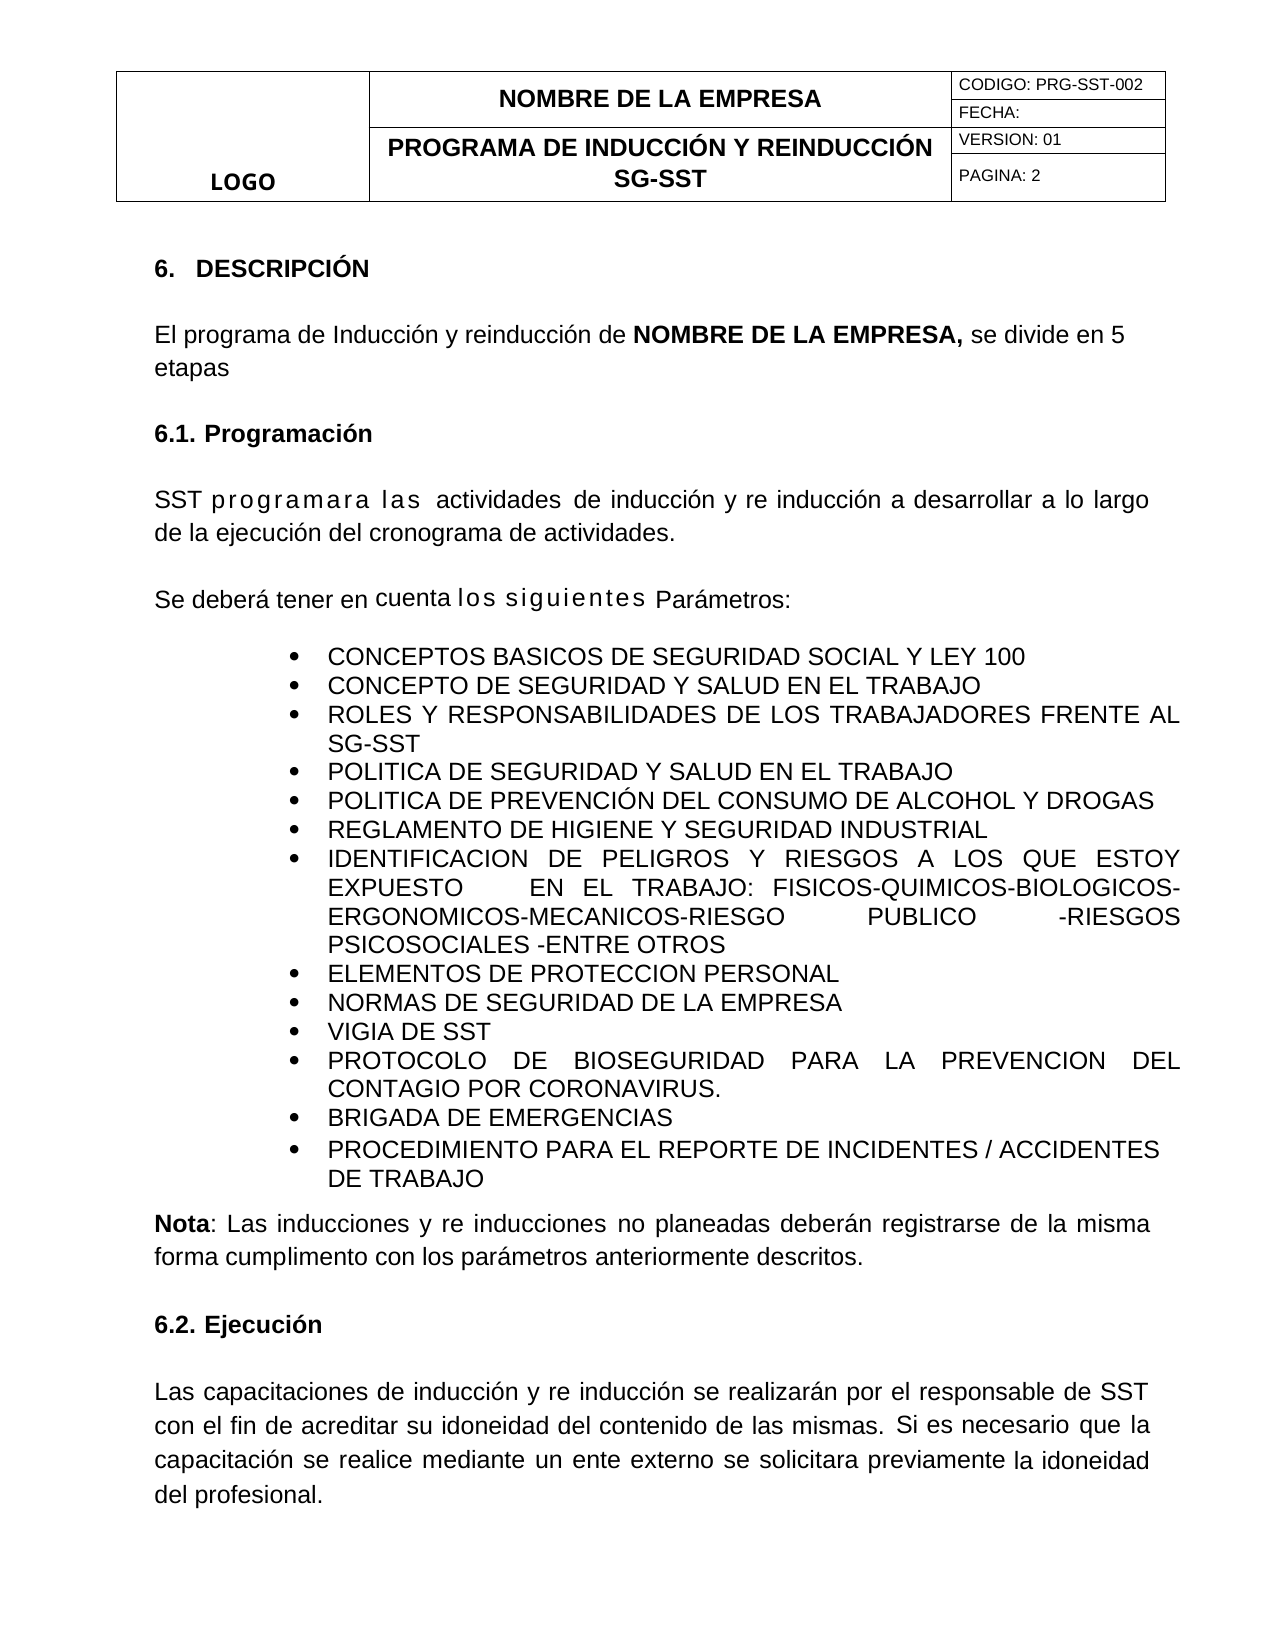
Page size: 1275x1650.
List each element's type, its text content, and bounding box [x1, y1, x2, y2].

list POLITICA DE PREVENCIÓN DEL CONSUMO DE ALCOHOL Y DROGAS [290, 786, 1181, 815]
text Las capacitaciones de inducción y re inducción se realizarán por el responsable de SST con el fin de acreditar su idoneidad del contenido de las mismas. Si es necesario que la capacitación se realice mediante un ente externo se solicitara previamente la idoneidad del profesional. [154, 1376, 1150, 1509]
list IDENTIFICACION DE PELIGROS Y RIESGOS A LOS QUE ESTOY EXPUESTO EN EL TRABAJO: FISICOS-QUIMICOS-BIOLOGICOS-ERGONOMICOS-MECANICOS-RIESGO PUBLICO -RIESGOS PSICOSOCIALES -ENTRE OTROS [290, 844, 1181, 959]
list VIGIA DE SST [290, 1017, 1181, 1046]
text 6.1. Programación [154, 419, 1183, 448]
list BRIGADA DE EMERGENCIAS [290, 1103, 1181, 1132]
list PROTOCOLO DE BIOSEGURIDAD PARA LA PREVENCION DEL CONTAGIO POR CORONAVIRUS. [290, 1046, 1181, 1103]
list POLITICA DE SEGURIDAD Y SALUD EN EL TRABAJO [290, 757, 1181, 786]
text El programa de Inducción y reinducción de NOMBRE DE LA EMPRESA, se divide en 5 etapas [154, 320, 1128, 382]
list NORMAS DE SEGURIDAD DE LA EMPRESA [290, 988, 1181, 1017]
list ELEMENTOS DE PROTECCION PERSONAL [290, 959, 1181, 988]
text Se deberá tener en cuenta los siguientes Parámetros: [154, 583, 1183, 613]
text 6.2. Ejecución [154, 1310, 1183, 1339]
list PROCEDIMIENTO PARA EL REPORTE DE INCIDENTES / ACCIDENTES DE TRABAJO [290, 1135, 1183, 1193]
list REGLAMENTO DE HIGIENE Y SEGURIDAD INDUSTRIAL [290, 815, 1181, 844]
text Nota: Las inducciones y re inducciones no planeadas deberán registrarse de la misma forma cumplimento con los parámetros anteriormente descritos. [154, 1209, 1150, 1271]
list CONCEPTOS BASICOS DE SEGURIDAD SOCIAL Y LEY 100 [290, 642, 1181, 671]
text 6. DESCRIPCIÓN [154, 254, 1183, 283]
text SST programara las actividades de inducción y re inducción a desarrollar a lo largo de la ejecución del cronograma de actividades. [154, 485, 1149, 546]
list CONCEPTO DE SEGURIDAD Y SALUD EN EL TRABAJO [290, 671, 1181, 700]
list ROLES Y RESPONSABILIDADES DE LOS TRABAJADORES FRENTE AL SG-SST [290, 700, 1181, 757]
